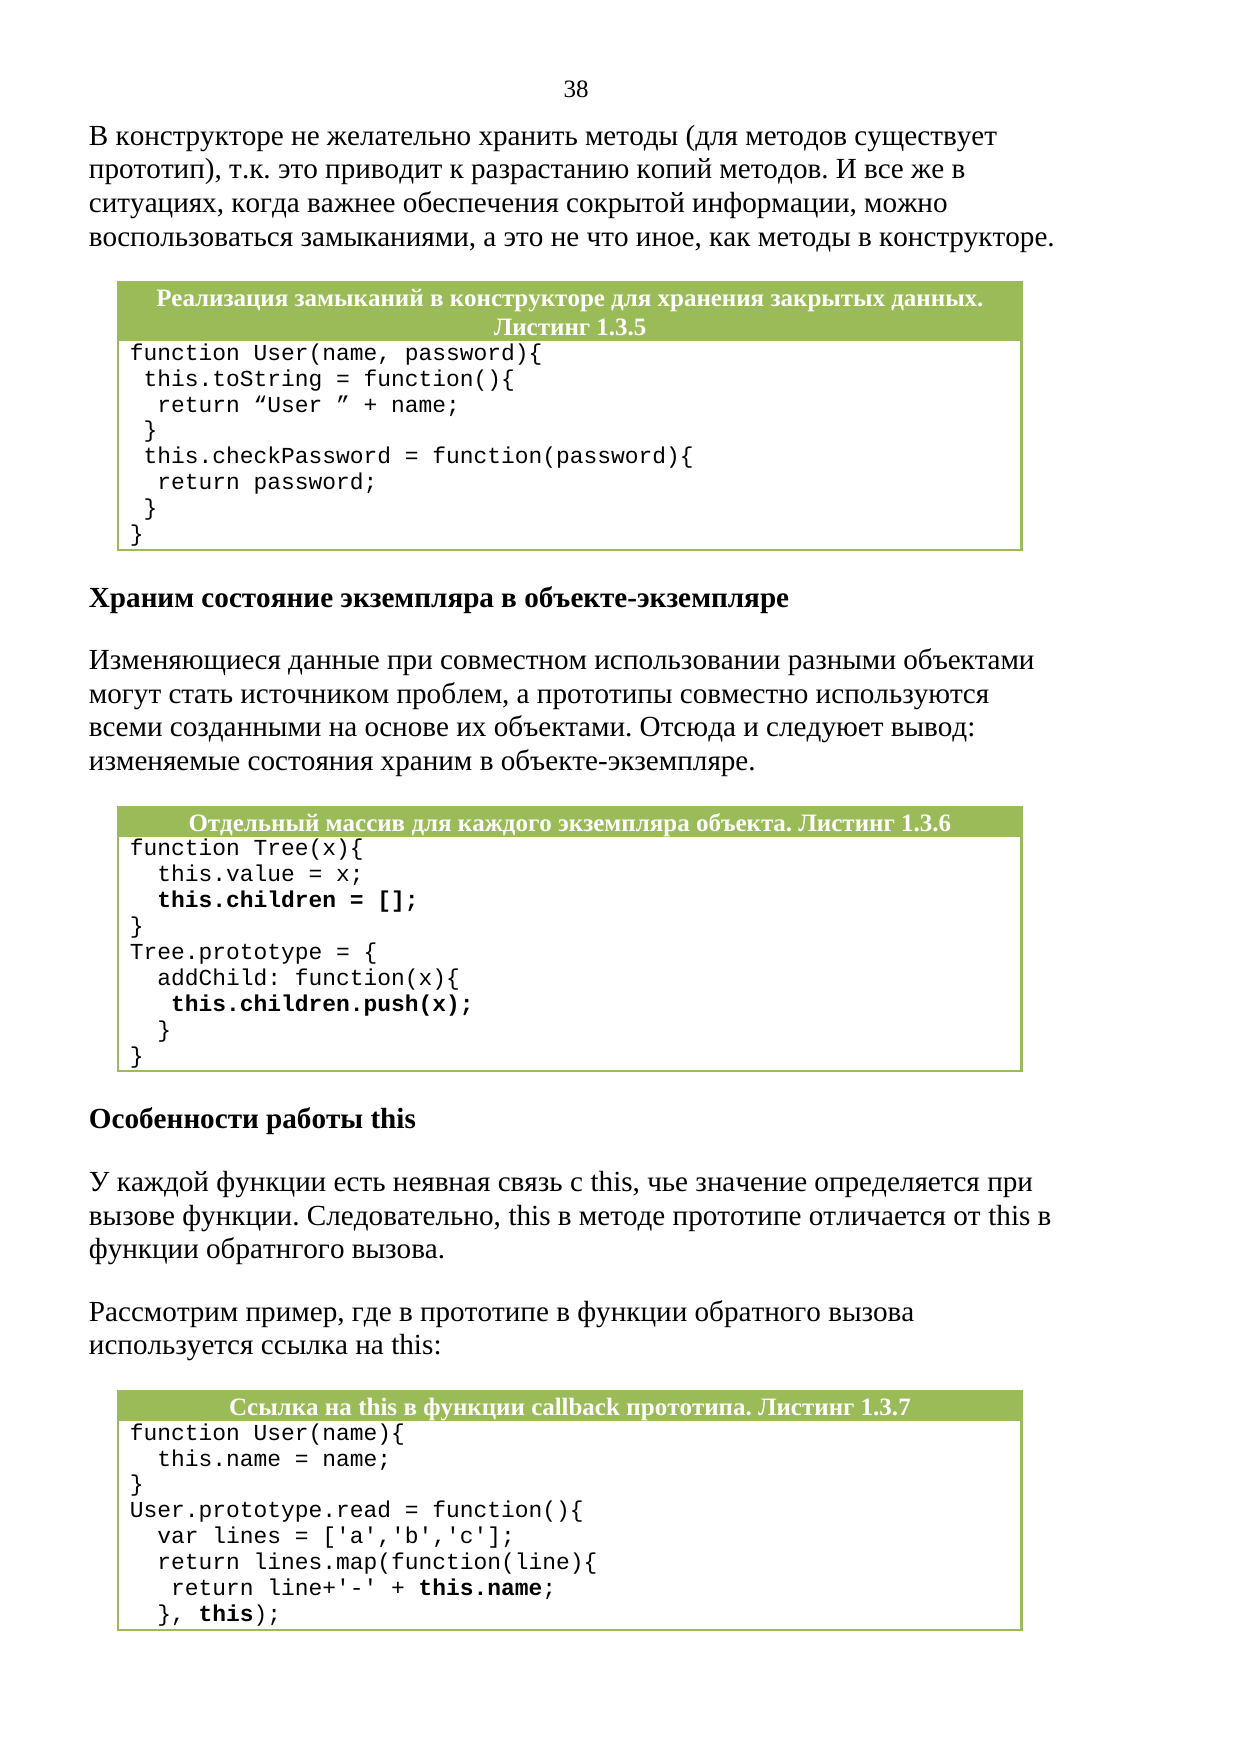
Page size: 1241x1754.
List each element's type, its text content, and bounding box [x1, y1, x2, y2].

table_cell function User(name, password){ this.toString = function(){ return “User ” + name; } this.checkPassword = function(password){ return password; } } [119, 341, 1020, 548]
text Особенности работы this [89, 1101, 1063, 1135]
table_header Реализация замыканий в конструкторе для хранения закрытых данных. Листинг 1.3.5 [119, 284, 1020, 341]
text Храним состояние экземпляра в объекте-экземпляре [89, 580, 1063, 613]
table_cell function Tree(x){ this.value = x; this.children = []; } Tree.prototype = { addChild: function(x){ this.children.push(x); } } [119, 837, 1020, 1070]
text Изменяющиеся данные при совместном использовании разными объектами могут стать источником проблем, а прототипы совместно используются всеми созданными на основе их объектами. Отсюда и следуюет вывод: изменяемые состояния храним в объекте-экземпляре. [89, 642, 1063, 777]
text Рассмотрим пример, где в прототипе в функции обратного вызова используется ссылка на this: [89, 1294, 1063, 1361]
text В конструкторе не желательно хранить методы (для методов существует прототип), т.к. это приводит к разрастанию копий методов. И все же в ситуациях, когда важнее обеспечения сокрытой информации, можно воспользоваться замыканиями, а это не что иное, как методы в конструкторе. [89, 118, 1063, 252]
text У каждой функции есть неявная связь с this, чье значение определяется при вызове функции. Следовательно, this в методе прототипе отличается от this в функции обратнгого вызова. [89, 1164, 1063, 1265]
table_header Отдельный массив для каждого экземпляра объекта. Листинг 1.3.6 [119, 808, 1020, 837]
table_header Ссылка на this в функции callback прототипа. Листинг 1.3.7 [119, 1392, 1020, 1421]
